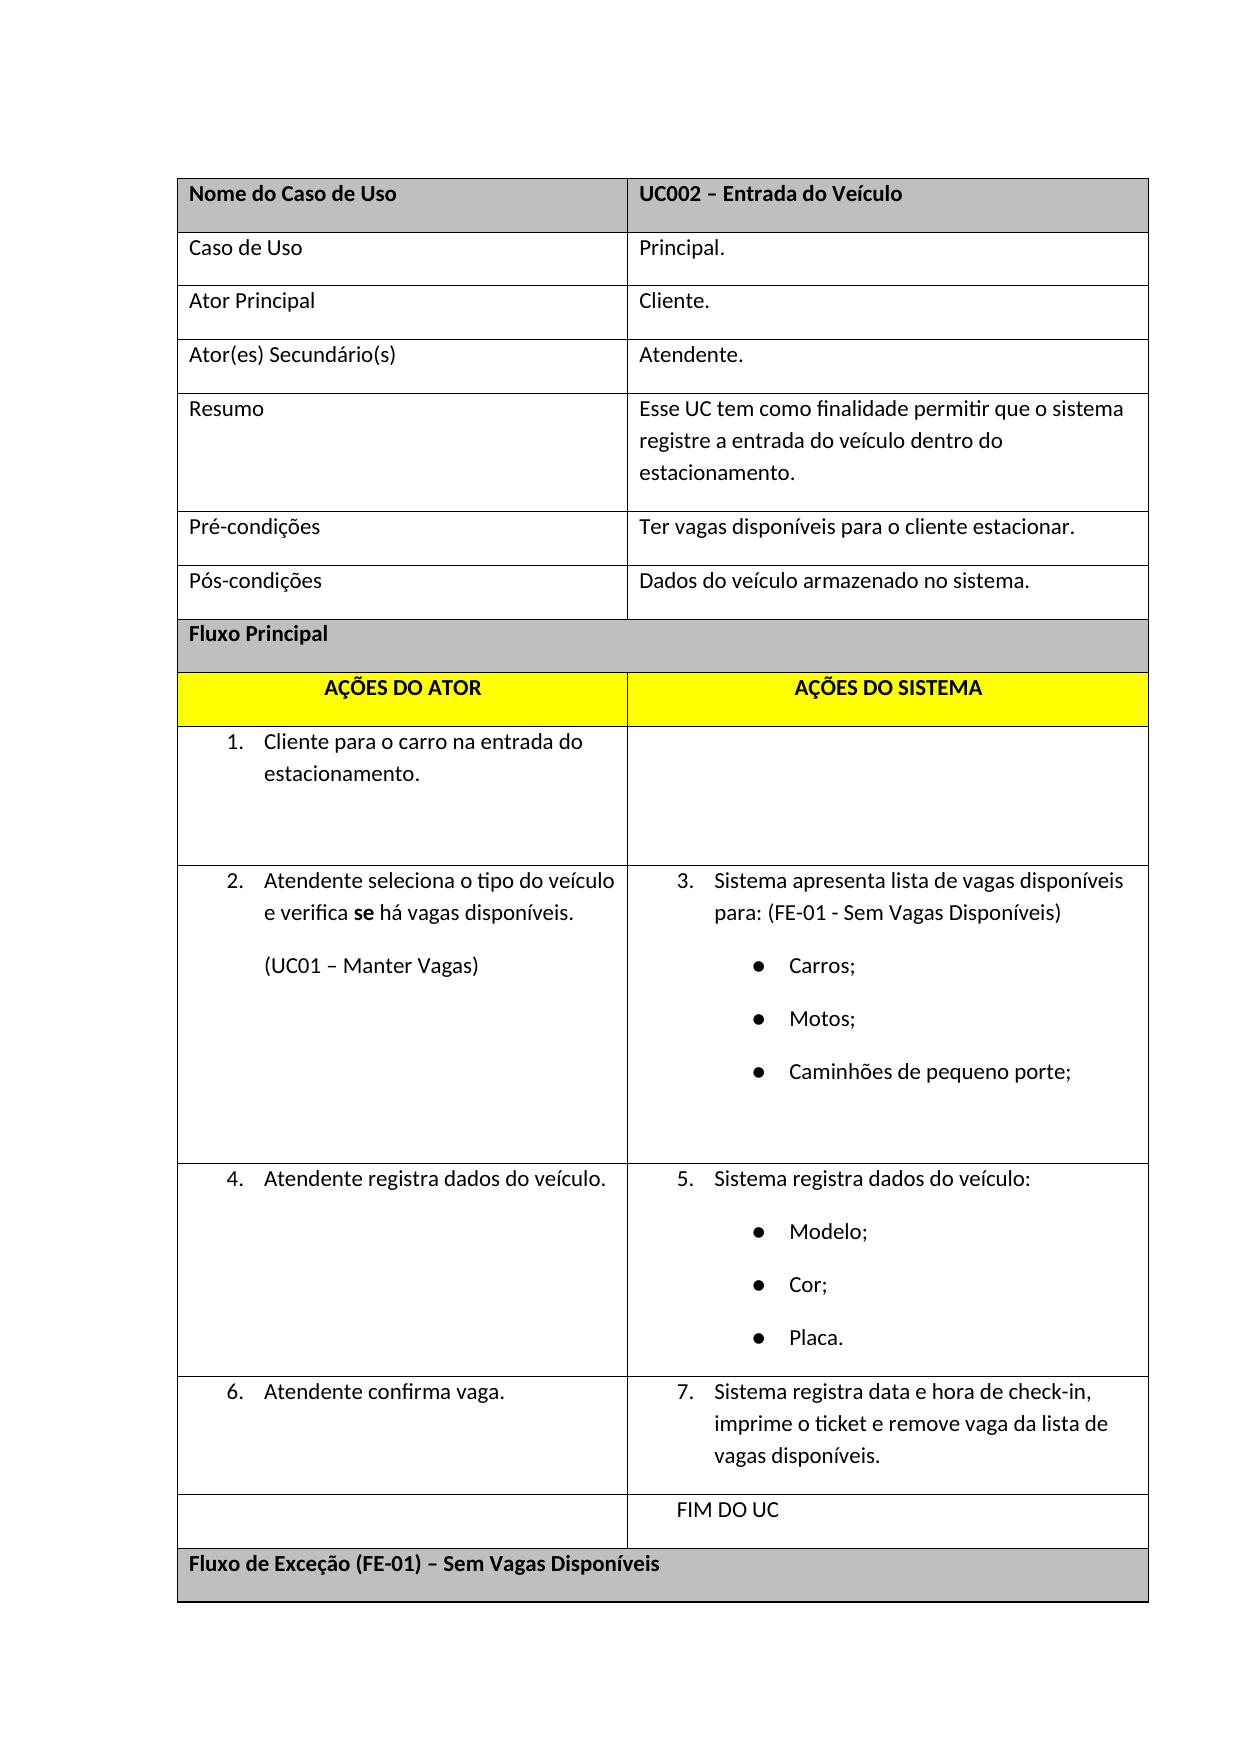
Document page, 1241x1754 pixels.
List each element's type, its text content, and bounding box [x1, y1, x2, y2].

table_cell Atendente. [628, 340, 1148, 393]
table_cell Pós-condições [178, 566, 627, 618]
table_cell FIM DO UC [628, 1495, 1148, 1548]
table_cell Ter vagas disponíveis para o cliente estacionar. [628, 512, 1148, 565]
table_header Nome do Caso de Uso [178, 179, 627, 232]
table_cell Ator Principal [178, 286, 627, 339]
table_cell Ator(es) Secundário(s) [178, 340, 627, 393]
table_cell Caso de Uso [178, 233, 627, 285]
table_cell Fluxo de Exceção (FE-01) – Sem Vagas Disponíveis [178, 1549, 1148, 1601]
table_cell [178, 1495, 627, 1548]
table_cell Fluxo Principal [178, 620, 1148, 672]
table_header UC002 – Entrada do Veículo [628, 179, 1148, 232]
table_cell Sistema apresenta lista de vagas disponíveis para: (FE-01 - Sem Vagas Disponíveis) Carros; Motos; Caminhões de pequeno porte; [628, 866, 1148, 1163]
table_cell Resumo [178, 394, 627, 511]
table_cell Cliente para o carro na entrada do estacionamento. [178, 727, 627, 865]
table_cell AÇÕES DO ATOR [178, 673, 627, 726]
table_cell Atendente registra dados do veículo. [178, 1164, 627, 1376]
table_cell Sistema registra data e hora de check-in, imprime o ticket e remove vaga da lista de vagas disponíveis. [628, 1377, 1148, 1494]
table_cell Atendente seleciona o tipo do veículo e verifica se há vagas disponíveis. (UC01 – Manter Vagas) [178, 866, 627, 1163]
table_cell Sistema registra dados do veículo: Modelo; Cor; Placa. [628, 1164, 1148, 1376]
table_cell Dados do veículo armazenado no sistema. [628, 566, 1148, 618]
table_cell Cliente. [628, 286, 1148, 339]
table_cell Pré-condições [178, 512, 627, 565]
table_cell Atendente confirma vaga. [178, 1377, 627, 1494]
table_cell Principal. [628, 233, 1148, 285]
table_cell AÇÕES DO SISTEMA [628, 673, 1148, 726]
table_cell Esse UC tem como finalidade permitir que o sistema registre a entrada do veículo dentro do estacionamento. [628, 394, 1148, 511]
table_cell [628, 727, 1148, 865]
